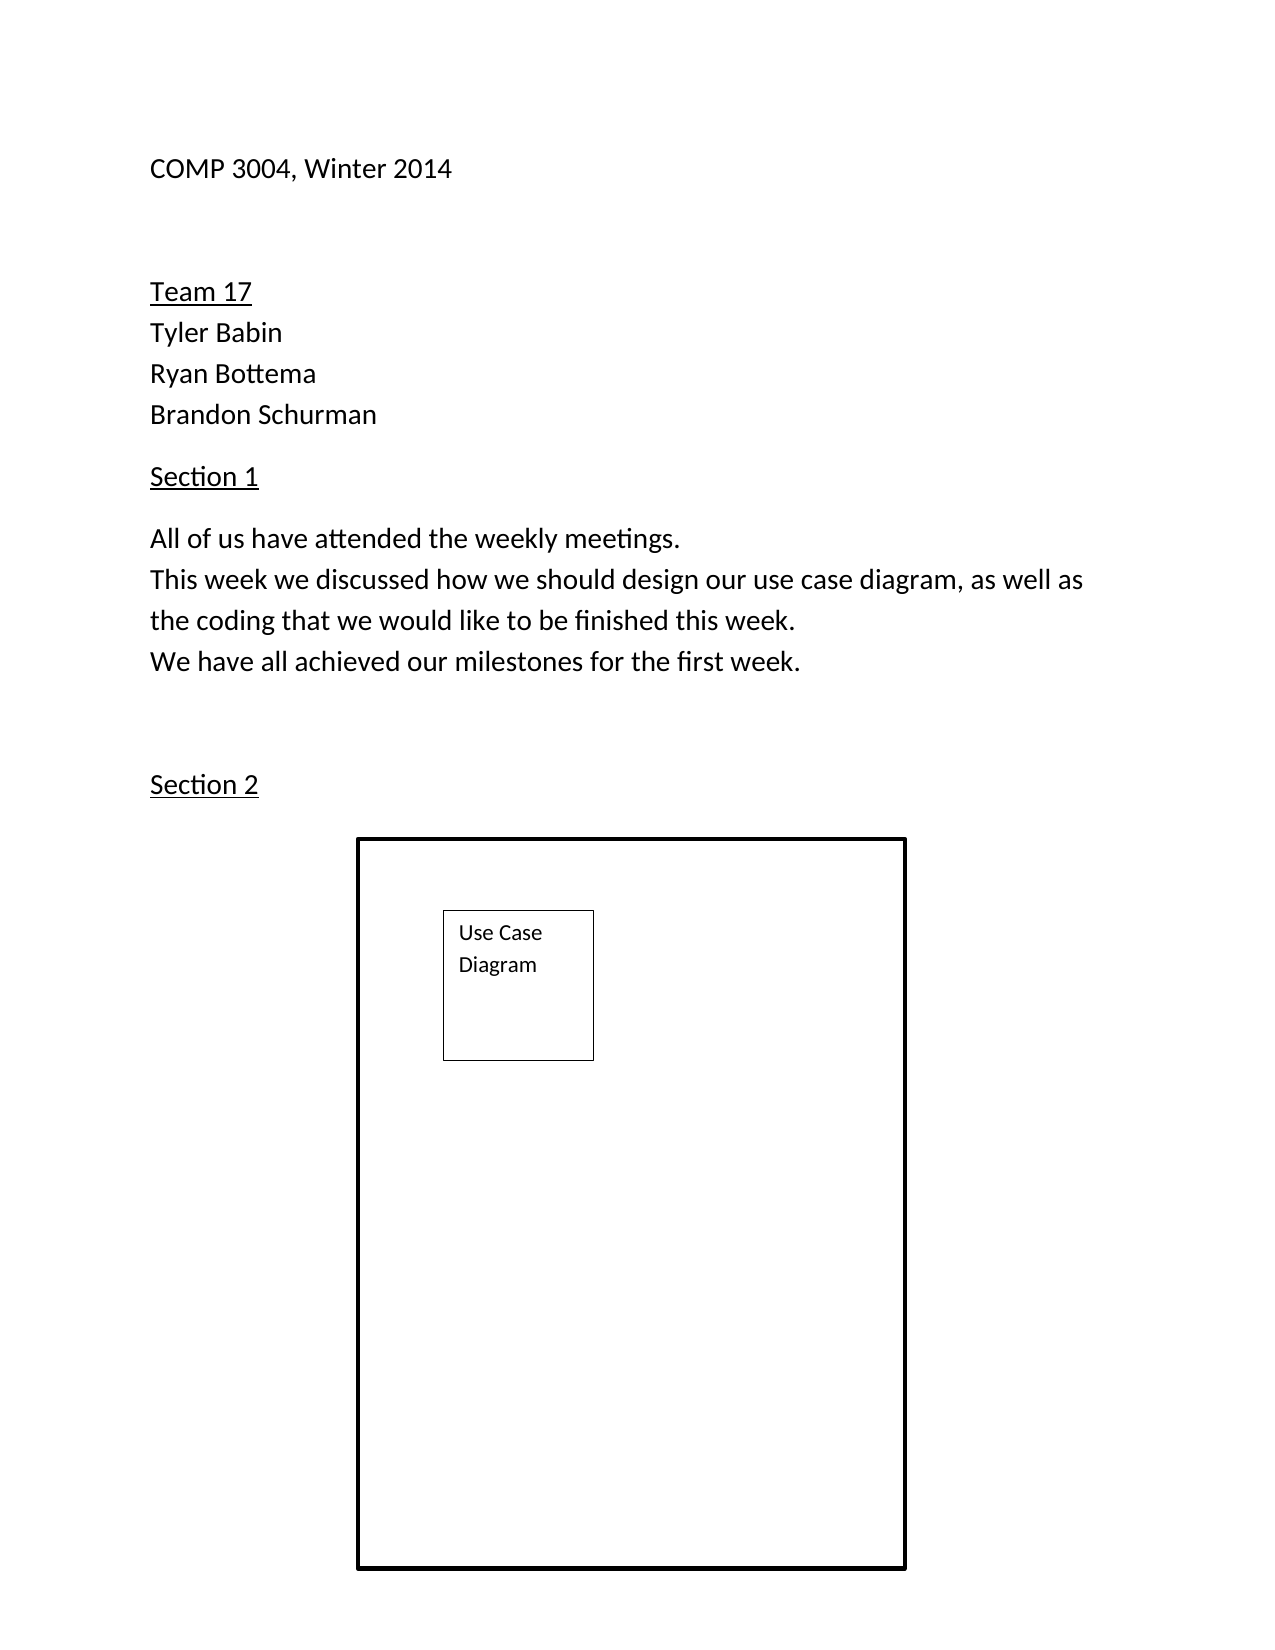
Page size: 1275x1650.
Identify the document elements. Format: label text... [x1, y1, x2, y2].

text Section 1 [150, 458, 1125, 494]
text Section 2 [150, 766, 1125, 802]
text All of us have attended the weekly meetings. This week we discussed how we should design our use case diagram, as well as the coding that we would like to be finished this week. We have all achieved our milestones for the first week. [150, 520, 1125, 678]
text Team 17 Tyler Babin Ryan Bottema Brandon Schurman [150, 273, 1125, 432]
text COMP 3004, Winter 2014 [150, 150, 1125, 186]
